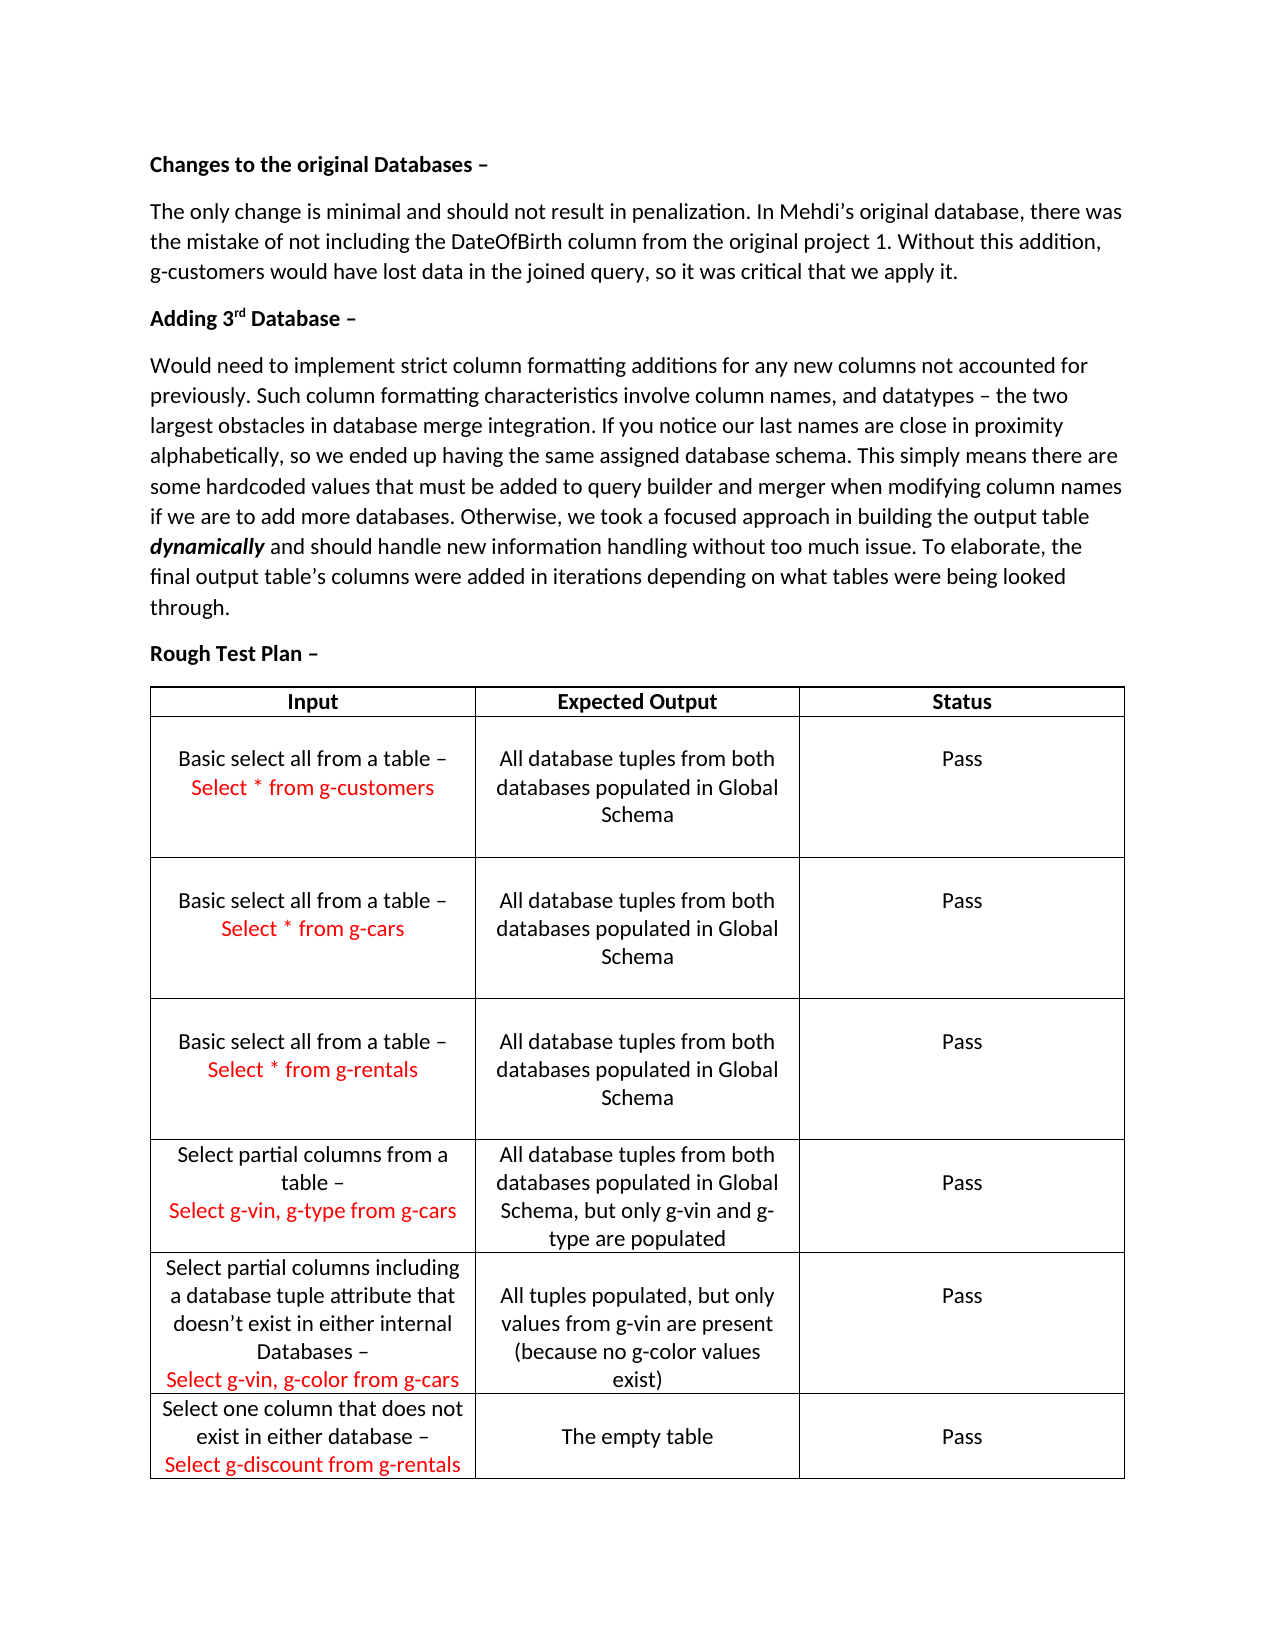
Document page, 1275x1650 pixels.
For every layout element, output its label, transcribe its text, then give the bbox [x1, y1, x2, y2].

table_cell All database tuples from both databases populated in Global Schema [476, 858, 799, 998]
text Would need to implement strict column formatting additions for any new columns not accounted for previously. Such column formatting characteristics involve column names, and datatypes – the two largest obstacles in database merge integration. If you notice our last names are close in proximity alphabetically, so we ended up having the same assigned database schema. This simply means there are some hardcoded values that must be added to query builder and merger when modifying column names if we are to add more databases. Otherwise, we took a focused approach in building the output table dynamically and should handle new information handling without too much issue. To elaborate, the final output table’s columns were added in iterations depending on what tables were being looked through. [150, 351, 1125, 621]
table_header Expected Output [476, 688, 799, 716]
table_cell Select one column that does not exist in either database – Select g-discount from g-rentals [151, 1394, 475, 1478]
table_header Input [151, 688, 475, 716]
table_cell Basic select all from a table – Select * from g-cars [151, 858, 475, 998]
table_cell Select partial columns including a database tuple attribute that doesn’t exist in either internal Databases – Select g-vin, g-color from g-cars [151, 1253, 475, 1393]
table_cell Basic select all from a table – Select * from g-customers [151, 717, 475, 857]
table_cell The empty table [476, 1394, 799, 1478]
table_cell All database tuples from both databases populated in Global Schema [476, 999, 799, 1139]
text Adding 3rd Database – [150, 304, 1125, 332]
table_cell Select partial columns from a table – Select g-vin, g-type from g-cars [151, 1140, 475, 1252]
table_cell Pass [800, 1394, 1124, 1478]
table_cell All database tuples from both databases populated in Global Schema, but only g-vin and g-type are populated [476, 1140, 799, 1252]
table_cell Basic select all from a table – Select * from g-rentals [151, 999, 475, 1139]
table_cell Pass [800, 858, 1124, 998]
table_cell Pass [800, 1140, 1124, 1252]
text Changes to the original Databases – [150, 150, 1125, 178]
table_header Status [800, 688, 1124, 716]
text Rough Test Plan – [150, 639, 1125, 668]
table_cell All tuples populated, but only values from g-vin are present (because no g-color values exist) [476, 1253, 799, 1393]
table_cell Pass [800, 999, 1124, 1139]
table_cell All database tuples from both databases populated in Global Schema [476, 717, 799, 857]
text The only change is minimal and should not result in penalization. In Mehdi’s original database, there was the mistake of not including the DateOfBirth column from the original project 1. Without this addition, g-customers would have lost data in the joined query, so it was critical that we apply it. [150, 197, 1125, 285]
table_cell Pass [800, 1253, 1124, 1393]
table_cell Pass [800, 717, 1124, 857]
